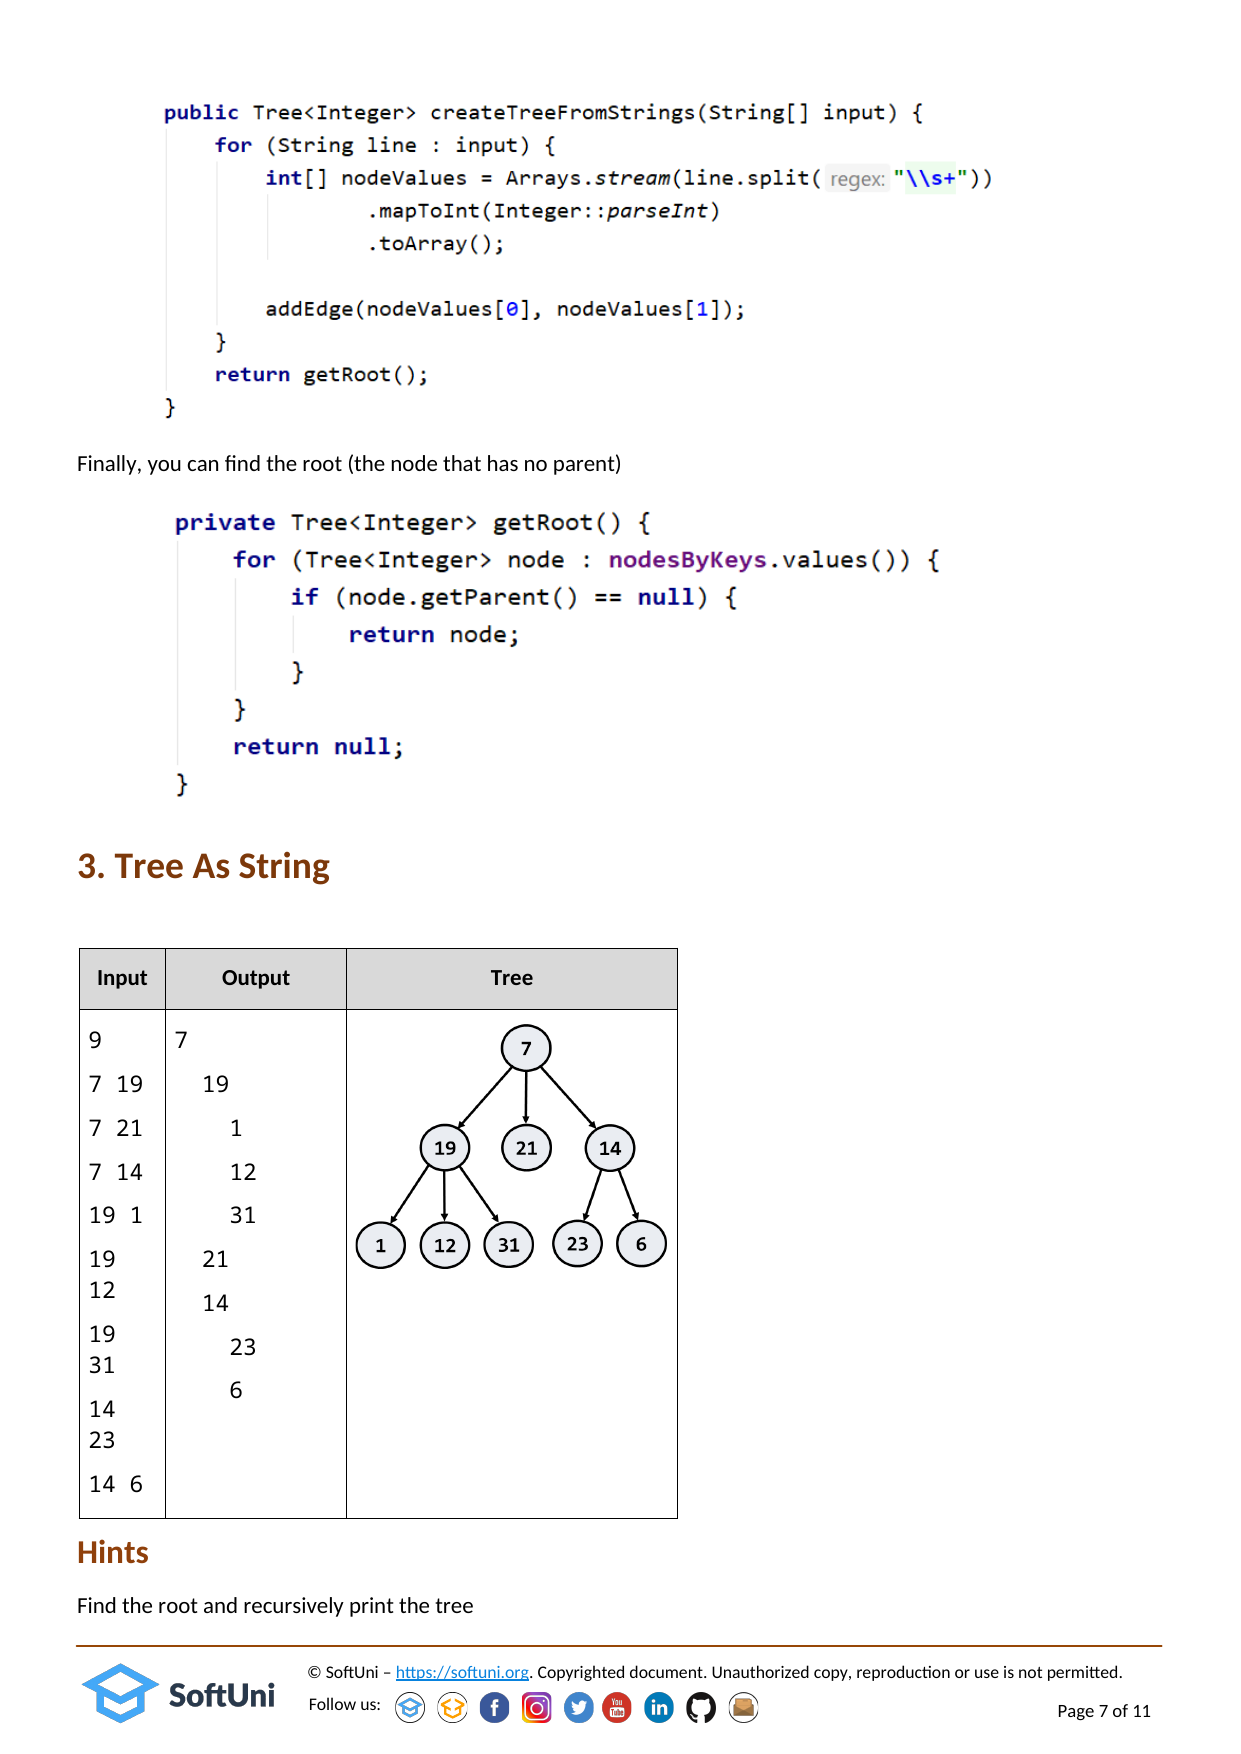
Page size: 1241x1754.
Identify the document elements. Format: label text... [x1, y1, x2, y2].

text Hints [77, 1531, 1163, 1572]
picture [564, 1692, 594, 1723]
picture [644, 1692, 653, 1701]
picture [658, 1705, 667, 1714]
picture [522, 1692, 552, 1723]
picture [686, 1692, 716, 1723]
picture [437, 1692, 468, 1723]
table_cell [347, 1010, 677, 1518]
picture [644, 1714, 653, 1723]
picture [395, 1692, 425, 1723]
text Find the root and recursively print the tree [77, 1591, 1163, 1619]
picture [151, 95, 1089, 433]
picture [479, 1692, 510, 1723]
picture [355, 1024, 667, 1270]
picture [153, 494, 1087, 817]
table_cell 7 19 1 12 31 21 14 23 6 [166, 1010, 346, 1518]
picture [728, 1692, 759, 1723]
picture [602, 1692, 632, 1723]
subtitle Tree As String [77, 842, 1163, 887]
picture [665, 1692, 674, 1701]
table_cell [80, 1010, 165, 1518]
picture [665, 1714, 674, 1723]
table_header Tree [347, 949, 677, 1009]
table_header Output [166, 949, 346, 1009]
picture [75, 1658, 281, 1729]
text Finally, you can find the root (the node that has no parent) [77, 449, 1163, 478]
table_header Input [80, 949, 165, 1009]
